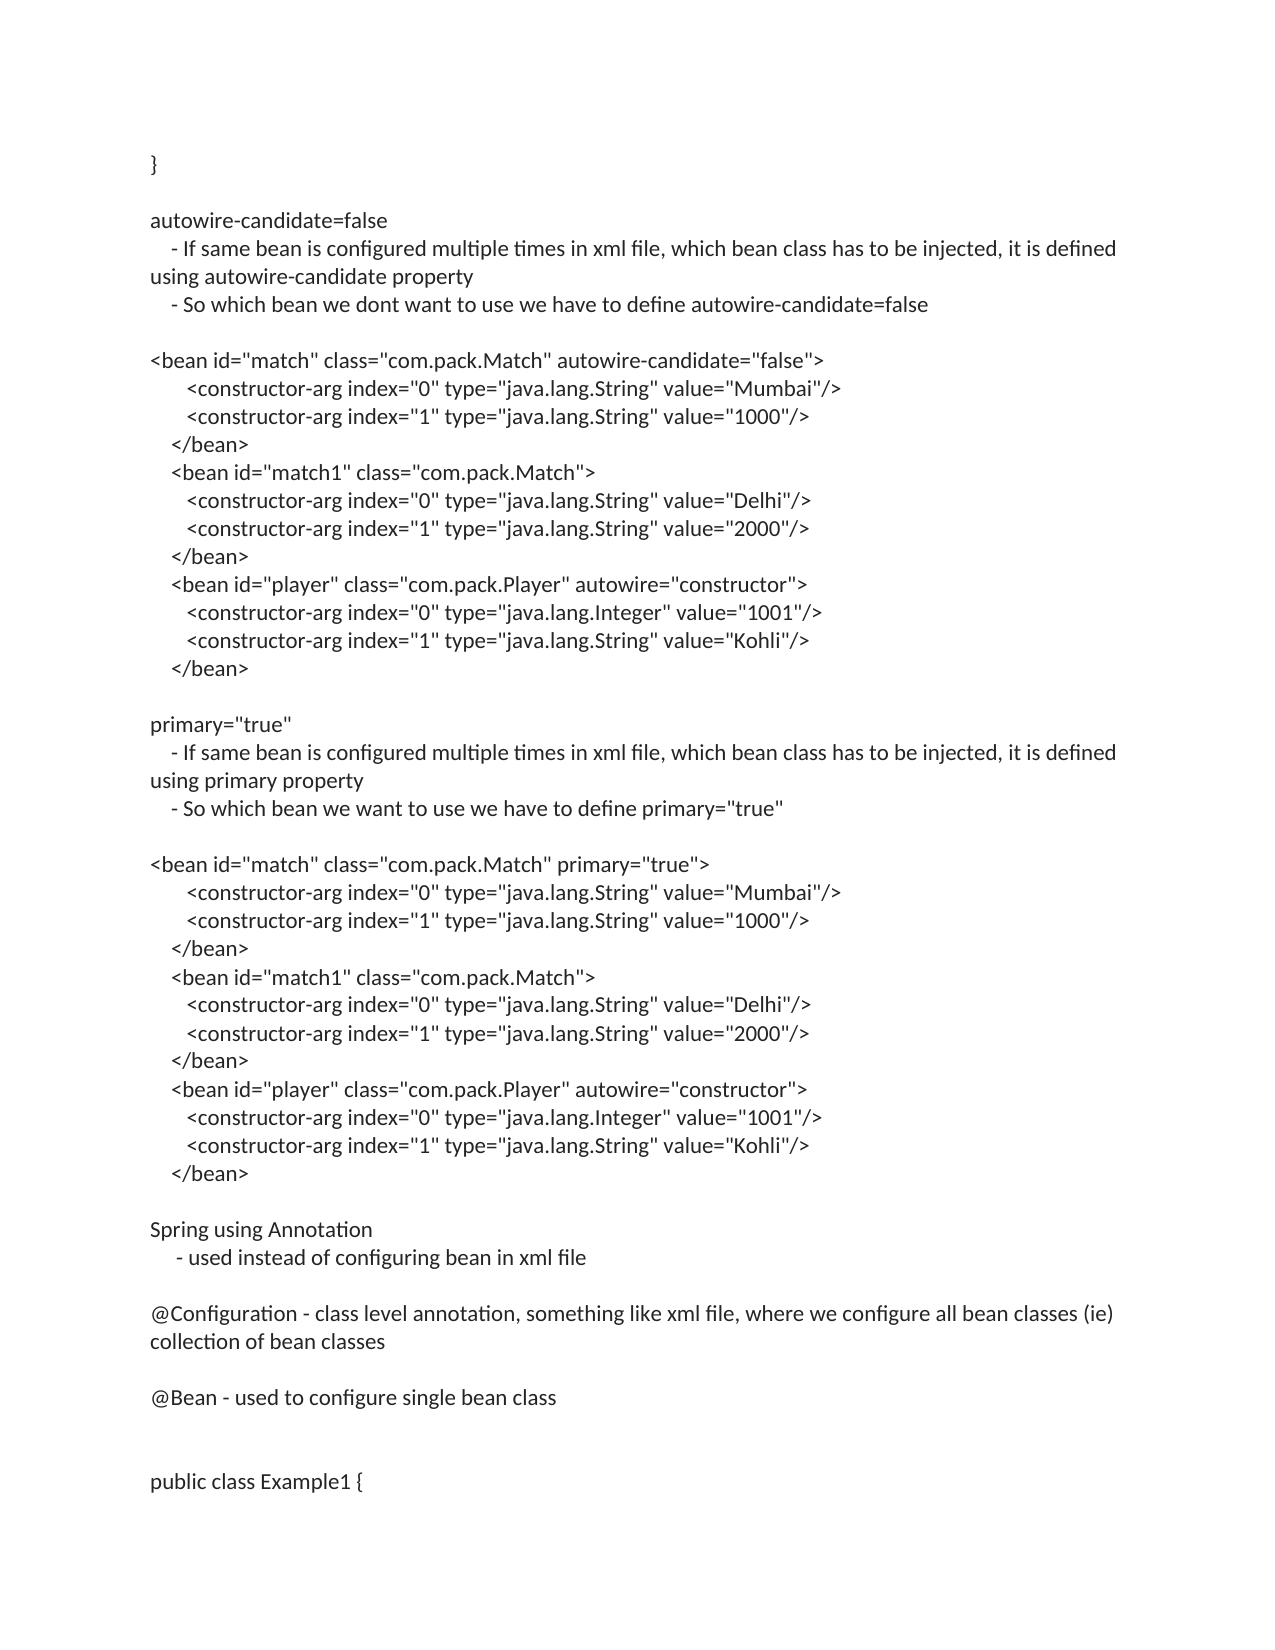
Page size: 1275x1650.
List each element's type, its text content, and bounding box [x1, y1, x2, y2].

text Spring using Annotation [150, 1215, 1125, 1243]
text <constructor-arg index="0" type="java.lang.String" value="Mumbai"/> [150, 374, 1125, 402]
text </bean> [150, 1159, 1125, 1187]
text @Bean - used to configure single bean class [150, 1383, 1125, 1411]
text public class Example1 { [150, 1467, 1125, 1495]
text <bean id="match1" class="com.pack.Match"> [150, 458, 1125, 486]
text <constructor-arg index="1" type="java.lang.String" value="Kohli"/> [150, 1131, 1125, 1159]
text <constructor-arg index="1" type="java.lang.String" value="Kohli"/> [150, 626, 1125, 654]
text <bean id="match1" class="com.pack.Match"> [150, 963, 1125, 991]
text </bean> [150, 430, 1125, 458]
text } [150, 150, 1125, 178]
text <bean id="player" class="com.pack.Player" autowire="constructor"> [150, 570, 1125, 598]
text <constructor-arg index="1" type="java.lang.String" value="1000"/> [150, 907, 1125, 934]
text autowire-candidate=false [150, 206, 1125, 234]
text <constructor-arg index="1" type="java.lang.String" value="2000"/> [150, 1019, 1125, 1047]
text - So which bean we want to use we have to define primary="true" [150, 794, 1125, 822]
text - So which bean we dont want to use we have to define autowire-candidate=false [150, 290, 1125, 318]
text <constructor-arg index="0" type="java.lang.String" value="Mumbai"/> [150, 878, 1125, 907]
text <constructor-arg index="0" type="java.lang.String" value="Delhi"/> [150, 991, 1125, 1019]
text - If same bean is configured multiple times in xml file, which bean class has to be injected, it is defined using autowire-candidate property [150, 234, 1125, 290]
text </bean> [150, 934, 1125, 963]
text primary="true" [150, 710, 1125, 738]
text <constructor-arg index="0" type="java.lang.Integer" value="1001"/> [150, 598, 1125, 626]
text @Configuration - class level annotation, something like xml file, where we configure all bean classes (ie) collection of bean classes [150, 1299, 1125, 1355]
text <constructor-arg index="0" type="java.lang.String" value="Delhi"/> [150, 486, 1125, 514]
text - If same bean is configured multiple times in xml file, which bean class has to be injected, it is defined using primary property [150, 738, 1125, 794]
text </bean> [150, 1047, 1125, 1075]
text <constructor-arg index="0" type="java.lang.Integer" value="1001"/> [150, 1103, 1125, 1131]
text <bean id="match" class="com.pack.Match" primary="true"> [150, 851, 1125, 878]
text </bean> [150, 654, 1125, 682]
text <constructor-arg index="1" type="java.lang.String" value="1000"/> [150, 402, 1125, 430]
text </bean> [150, 542, 1125, 570]
text <bean id="player" class="com.pack.Player" autowire="constructor"> [150, 1075, 1125, 1103]
text - used instead of configuring bean in xml file [150, 1243, 1125, 1271]
text <constructor-arg index="1" type="java.lang.String" value="2000"/> [150, 514, 1125, 542]
text <bean id="match" class="com.pack.Match" autowire-candidate="false"> [150, 346, 1125, 374]
